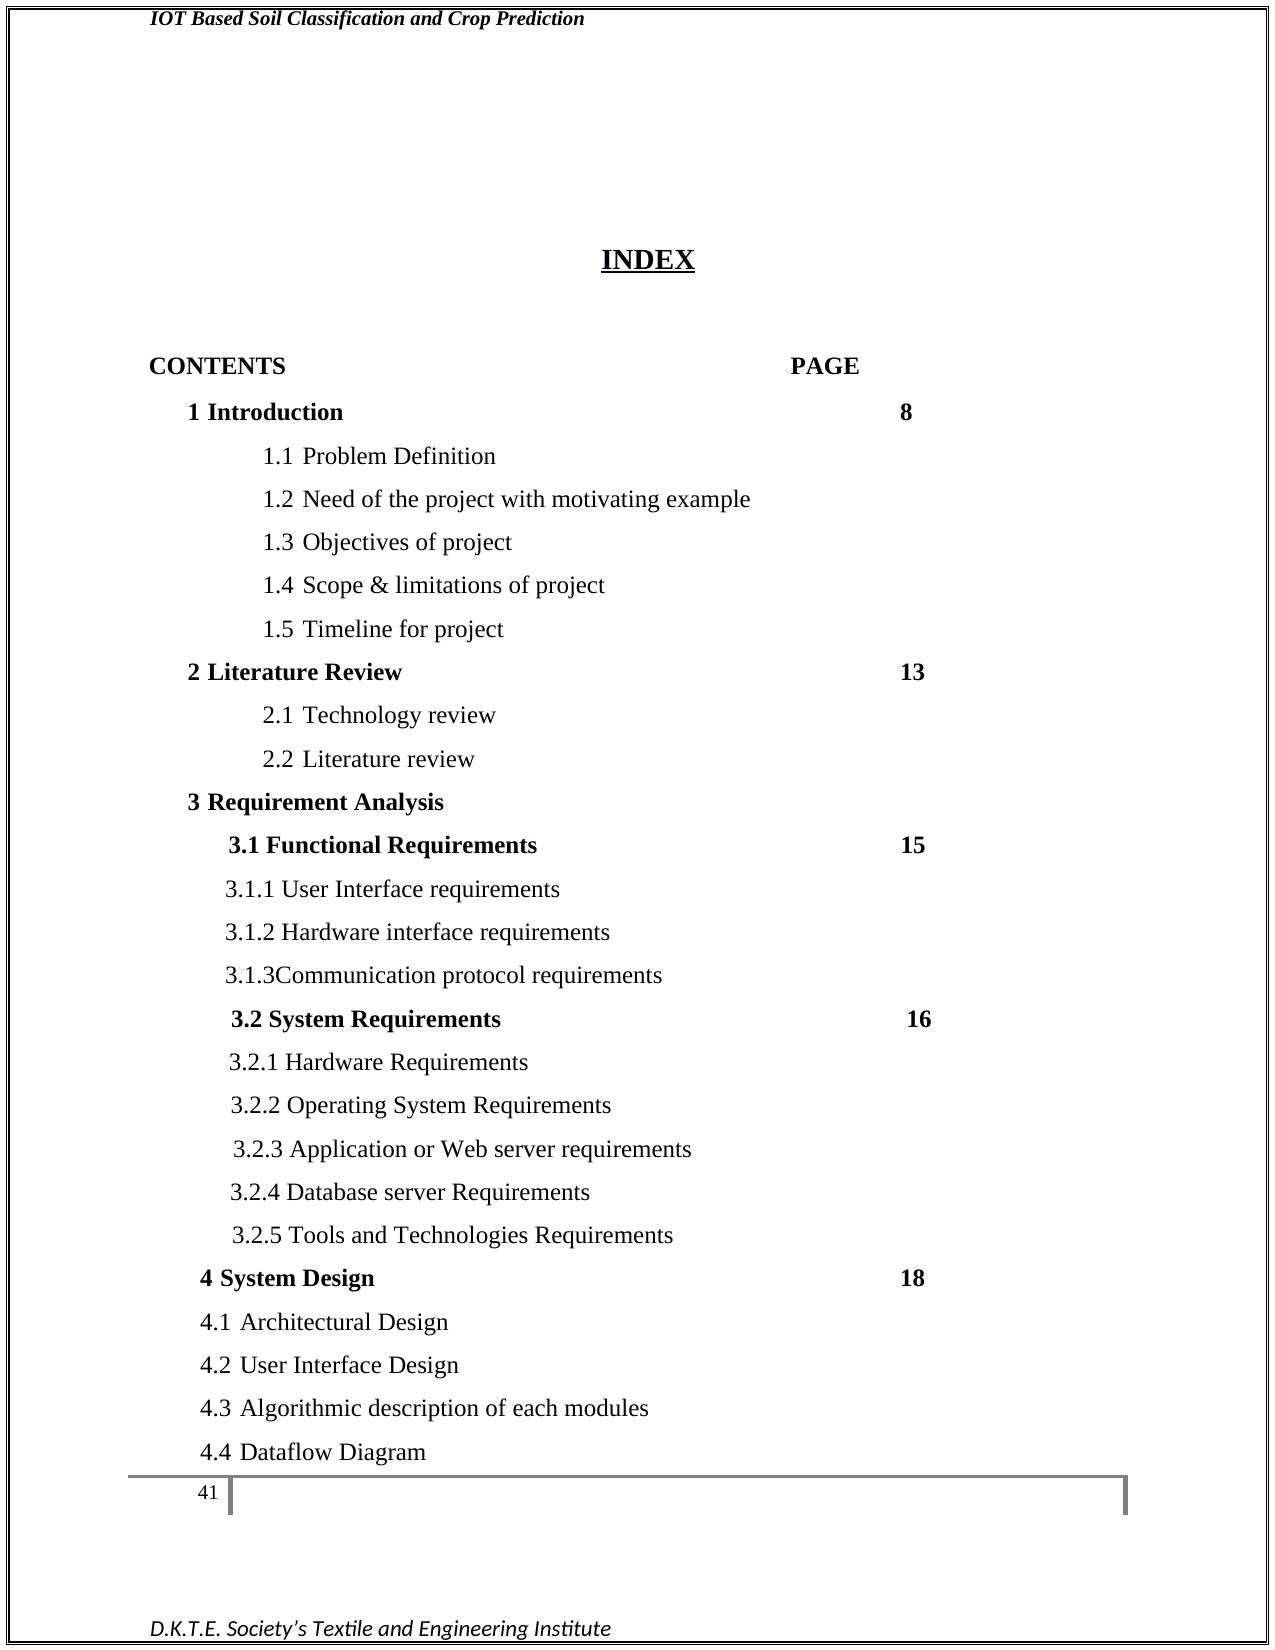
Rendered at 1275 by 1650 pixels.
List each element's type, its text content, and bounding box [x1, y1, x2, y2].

list Need of the project with motivating example [262, 484, 1125, 513]
text 3.2.2 Operating System Requirements [150, 1090, 1203, 1119]
list Technology review [262, 700, 1125, 729]
list Literature Review 13 [187, 657, 1203, 686]
subtitle 3.2 System Requirements 16 [148, 1004, 1203, 1032]
list Algorithmic description of each modules [200, 1393, 1125, 1422]
list Architectural Design [200, 1307, 1125, 1336]
list User Interface Design [200, 1350, 1125, 1379]
list System Design 18 [200, 1263, 1203, 1292]
text INDEX [150, 242, 1146, 276]
text CONTENTS PAGE [148, 351, 1203, 380]
list Objectives of project [262, 527, 1125, 556]
list Scope & limitations of project [262, 570, 1125, 599]
list Problem Definition [262, 441, 1125, 469]
text 3.1.2 Hardware interface requirements [225, 917, 1125, 946]
list Requirement Analysis [187, 787, 1203, 816]
text 3.2.1 Hardware Requirements [150, 1047, 1203, 1076]
subtitle 3.1 Functional Requirements 15 [150, 830, 1203, 859]
text 3.2.4 Database server Requirements [150, 1177, 1203, 1206]
text 3.1.1 User Interface requirements [225, 874, 1125, 903]
list Timeline for project [262, 614, 1125, 642]
list Dataflow Diagram [200, 1437, 1125, 1465]
text 3.2.5 Tools and Technologies Requirements [150, 1220, 1203, 1249]
text 3.1.3Communication protocol requirements [225, 960, 1125, 989]
text 3.2.3 Application or Web server requirements [150, 1134, 1203, 1162]
list Introduction 8 [187, 397, 1203, 426]
list Literature review [262, 744, 1125, 772]
